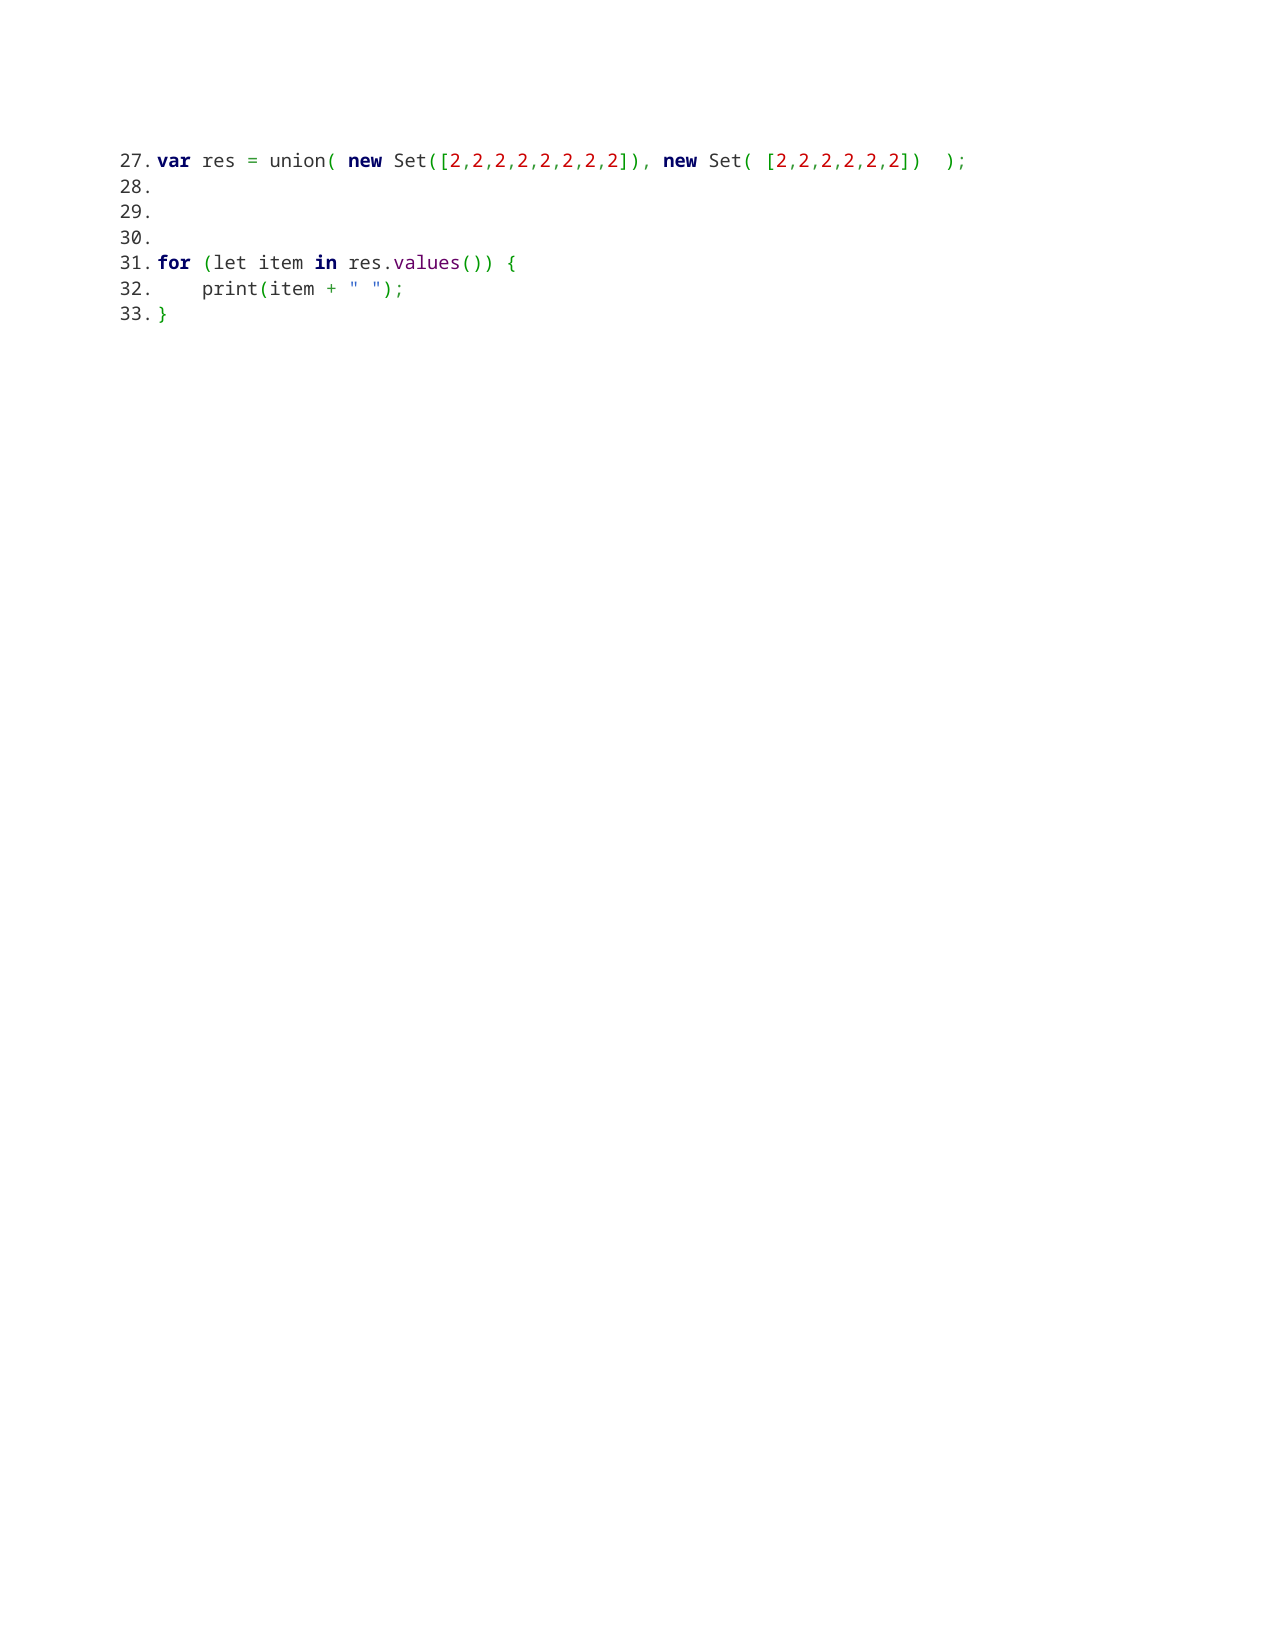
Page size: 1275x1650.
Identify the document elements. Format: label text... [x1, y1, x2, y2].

list for (let item in res.values()) { [119, 250, 1098, 275]
list print(item + " "); [119, 275, 1098, 301]
list } [119, 301, 1098, 326]
list var res = union( new Set([2,2,2,2,2,2,2,2]), new Set( [2,2,2,2,2,2]) ); [119, 148, 1098, 173]
